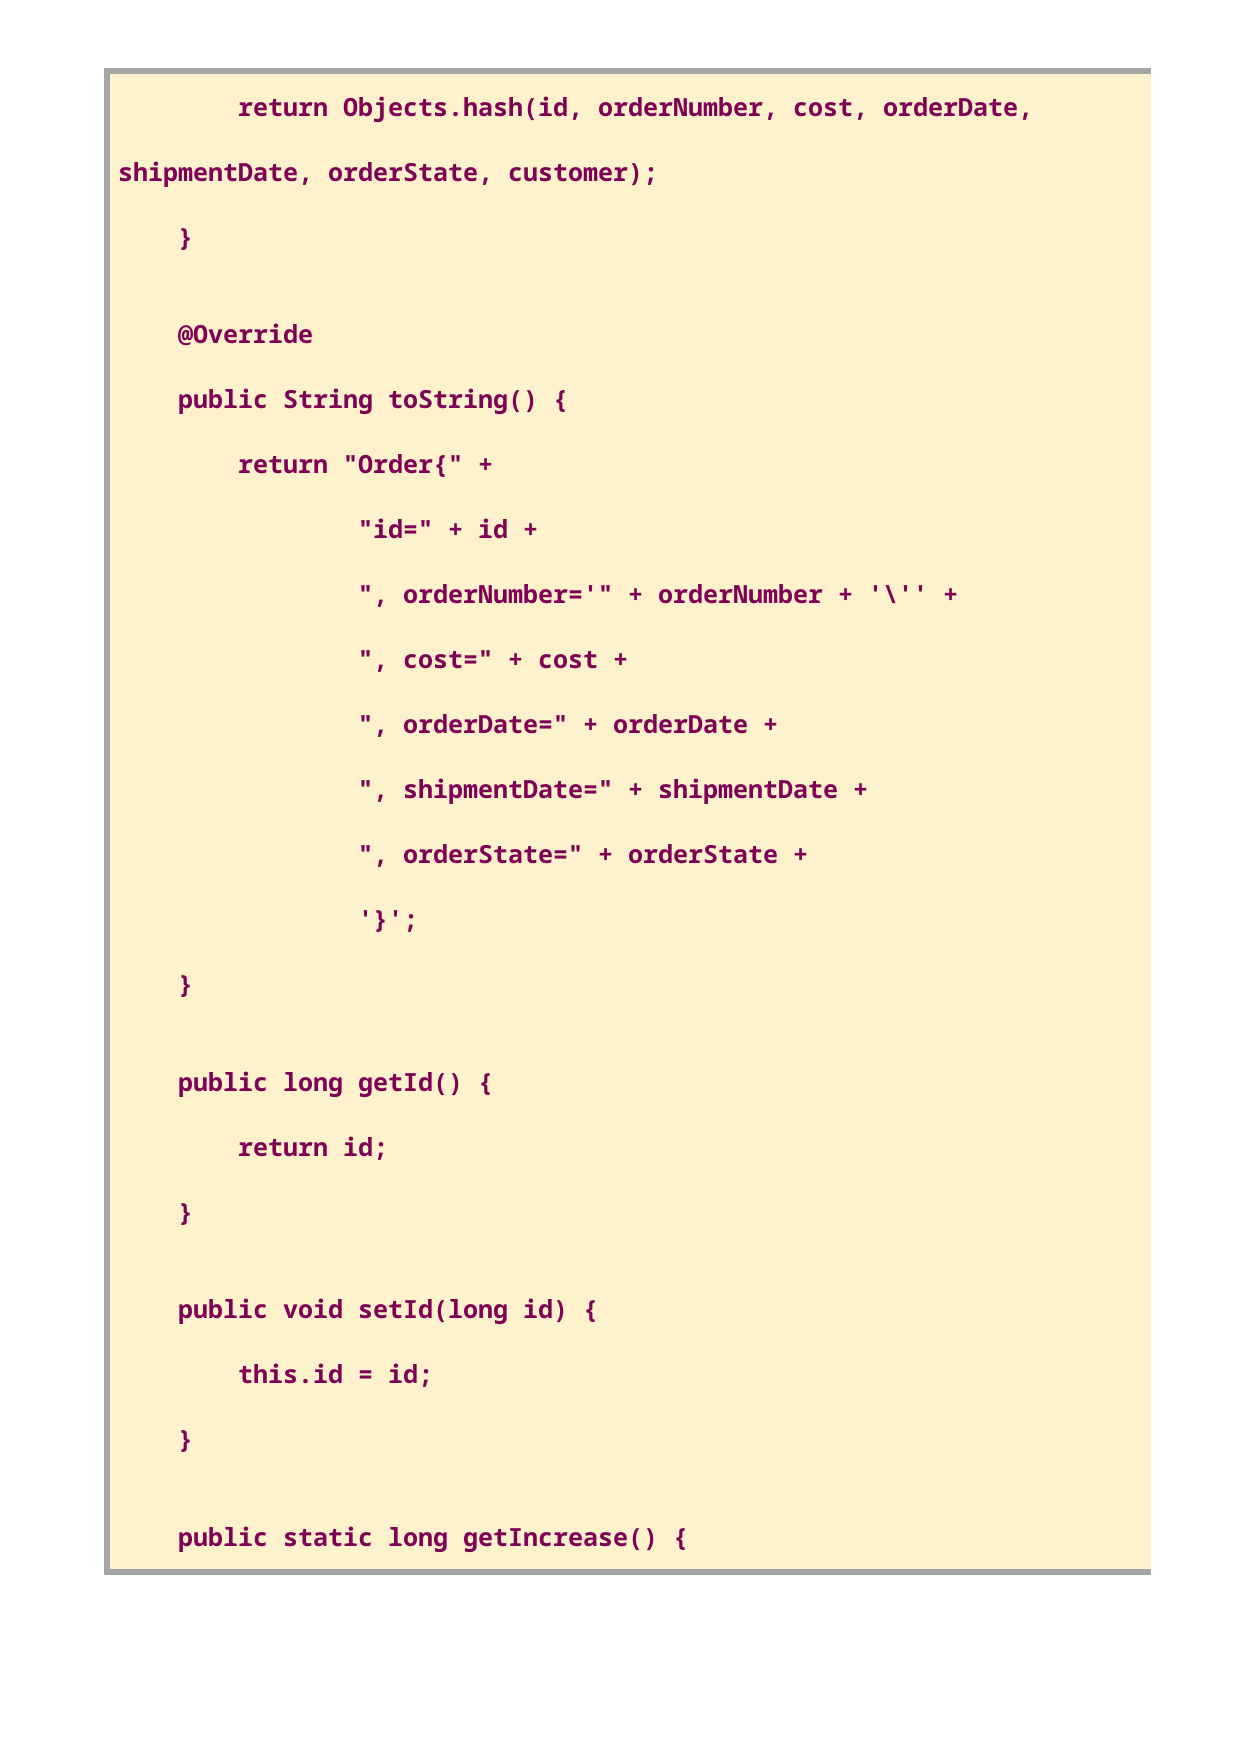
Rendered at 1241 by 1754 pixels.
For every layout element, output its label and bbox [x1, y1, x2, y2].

table_cell [110, 74, 1151, 1569]
